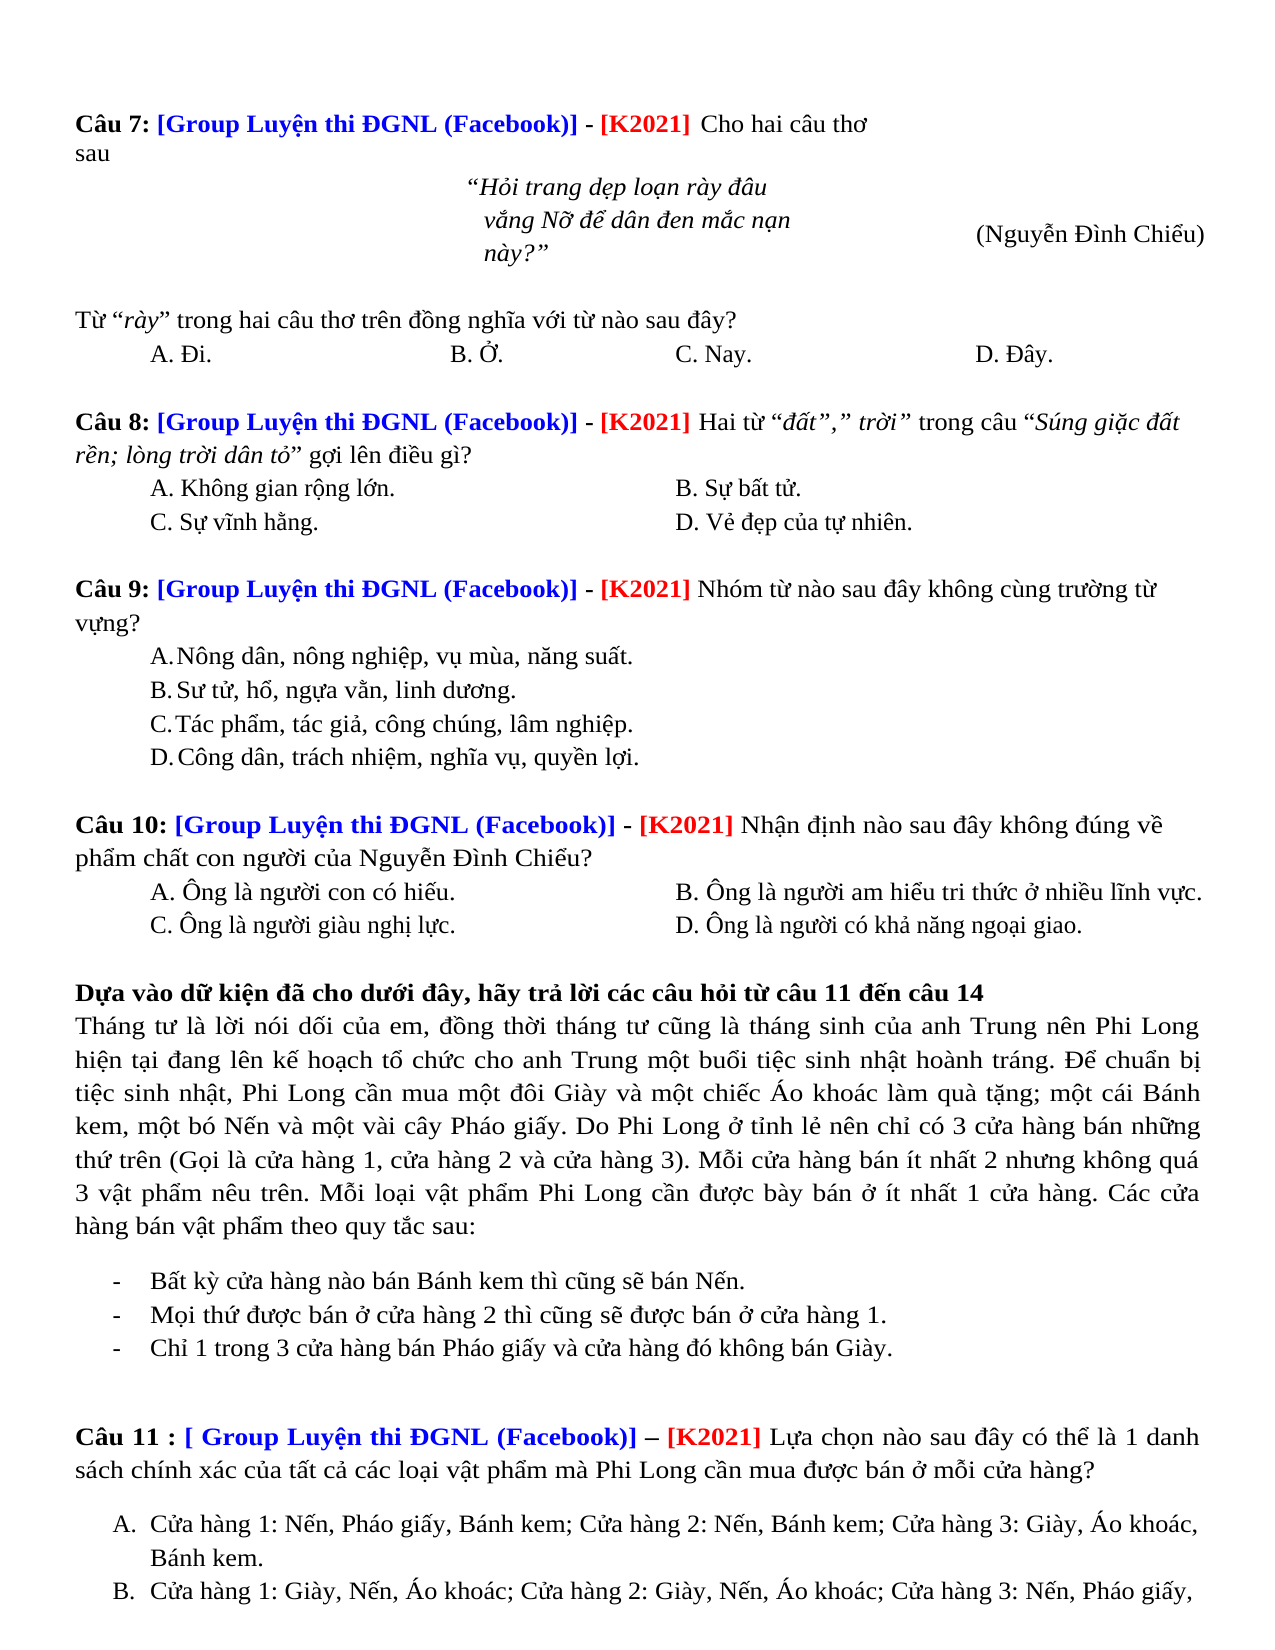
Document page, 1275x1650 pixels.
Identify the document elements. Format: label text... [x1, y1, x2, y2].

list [112, 1576, 1200, 1605]
text Câu 10: [Group Luyện thi ĐGNL (Facebook)] - [K2021] Nhận định nào sau đây không đúng về phẩm chất con người của Nguyễn Đình Chiểu? [75, 810, 1197, 872]
text Tháng tư là lời nói dối của em, đồng thời tháng tư cũng là tháng sinh của anh Trung nên Phi Long hiện tại đang lên kế hoạch tổ chức cho anh Trung một buổi tiệc sinh nhật hoành tráng. Để chuẩn bị tiệc sinh nhật, Phi Long cần mua một đôi Giày và một chiếc Áo khoác làm quà tặng; một cái Bánh kem, một bó Nến và một vài cây Pháo giấy. Do Phi Long ở tỉnh lẻ nên chỉ có 3 cửa hàng bán những thứ trên (Gọi là cửa hàng 1, cửa hàng 2 và cửa hàng 3). Mỗi cửa hàng bán ít nhất 2 nhưng không quá 3 vật phẩm nêu trên. Mỗi loại vật phẩm Phi Long cần được bày bán ở ít nhất 1 cửa hàng. Các cửa hàng bán vật phẩm theo quy tắc sau: [75, 1011, 1201, 1240]
subtitle Dựa vào dữ kiện đã cho dưới đây, hãy trả lời các câu hỏi từ câu 11 đến câu 14 [75, 978, 1212, 1007]
text C. Sự vĩnh hằng. D. Vẻ đẹp của tự nhiên. [150, 507, 1212, 536]
text A. Đi. B. Ở. C. Nay. D. Đây. [150, 339, 1212, 368]
list Tác phẩm, tác giả, công chúng, lâm nghiệp. [150, 709, 1212, 737]
list Mọi thứ được bán ở cửa hàng 2 thì cũng sẽ được bán ở cửa hàng 1. [112, 1300, 1212, 1328]
list Cửa hàng 1: Nến, Pháo giấy, Bánh kem; Cửa hàng 2: Nến, Bánh kem; Cửa hàng 3: Giày, Áo khoác, Bánh kem. [112, 1509, 1200, 1572]
text (Nguyễn Đình Chiểu) [976, 219, 1212, 248]
list Sư tử, hổ, ngựa vằn, linh dương. [150, 675, 1212, 704]
text Câu 8: [Group Luyện thi ĐGNL (Facebook)] - [K2021] Hai từ “đất”,” trời” trong câu “Súng giặc đất rền; lòng trời dân tỏ” gợi lên điều gì? [75, 407, 1197, 469]
text Câu 11 : [ Group Luyện thi ĐGNL (Facebook)] – [K2021] Lựa chọn nào sau đây có thể là 1 danh sách chính xác của tất cả các loại vật phẩm mà Phi Long cần mua được bán ở mỗi cửa hàng? [75, 1422, 1201, 1484]
list Nông dân, nông nghiệp, vụ mùa, năng suất. [150, 641, 1212, 670]
list Bất kỳ cửa hàng nào bán Bánh kem thì cũng sẽ bán Nến. [112, 1266, 1212, 1295]
text C. Ông là người giàu nghị lực. D. Ông là người có khả năng ngoại giao. [150, 911, 1212, 939]
text A. Không gian rộng lớn. B. Sự bất tử. [150, 473, 1212, 502]
text “Hỏi trang dẹp loạn rày đâu vắng Nỡ để dân đen mắc nạn này?” [464, 172, 812, 267]
list Công dân, trách nhiệm, nghĩa vụ, quyền lợi. [150, 742, 1212, 771]
list Chỉ 1 trong 3 cửa hàng bán Pháo giấy và cửa hàng đó không bán Giày. [112, 1333, 1212, 1362]
text Từ “rày” trong hai câu thơ trên đồng nghĩa với từ nào sau đây? [75, 305, 897, 334]
text Câu 7: [Group Luyện thi ĐGNL (Facebook)] - [K2021] Cho hai câu thơ sau [75, 109, 897, 167]
text A. Ông là người con có hiếu. B. Ông là người am hiểu tri thức ở nhiều lĩnh vực. [150, 877, 1212, 905]
text Câu 9: [Group Luyện thi ĐGNL (Facebook)] - [K2021] Nhóm từ nào sau đây không cùng trường từ vựng? [75, 574, 1158, 637]
